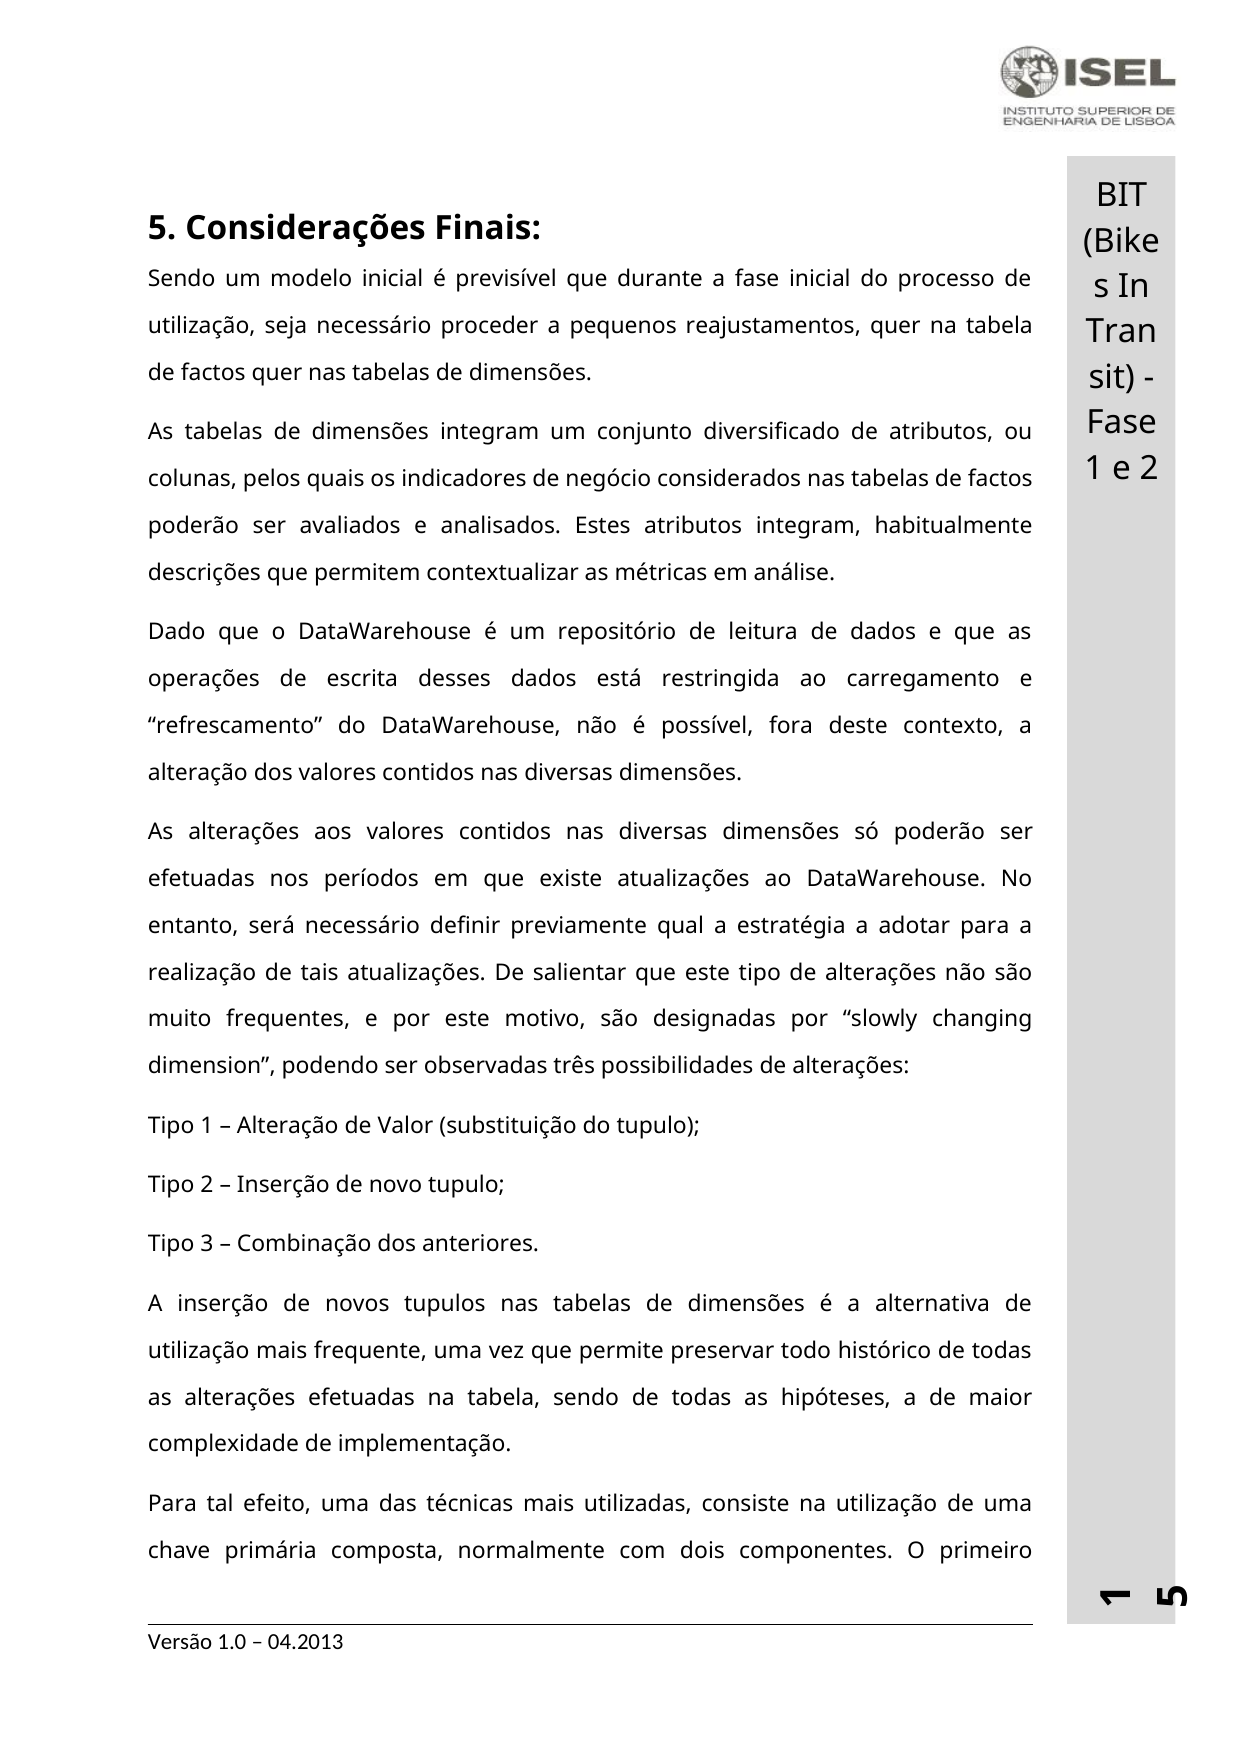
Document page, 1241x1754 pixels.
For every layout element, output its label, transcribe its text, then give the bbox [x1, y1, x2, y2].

text Dado que o DataWarehouse é um repositório de leitura de dados e que as operações de escrita desses dados está restringida ao carregamento e “refrescamento” do DataWarehouse, não é possível, fora deste contexto, a alteração dos valores contidos nas diversas dimensões. [148, 615, 1033, 787]
text Tipo 2 – Inserção de novo tupulo; [148, 1168, 1033, 1199]
subtitle Considerações Finais: [148, 204, 1033, 249]
picture [998, 45, 1182, 132]
text As tabelas de dimensões integram um conjunto diversificado de atributos, ou colunas, pelos quais os indicadores de negócio considerados nas tabelas de factos poderão ser avaliados e analisados. Estes atributos integram, habitualmente descrições que permitem contextualizar as métricas em análise. [148, 415, 1033, 587]
text Sendo um modelo inicial é previsível que durante a fase inicial do processo de utilização, seja necessário proceder a pequenos reajustamentos, quer na tabela de factos quer nas tabelas de dimensões. [148, 262, 1033, 387]
text Tipo 1 – Alteração de Valor (substituição do tupulo); [148, 1109, 1033, 1140]
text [148, 1487, 1033, 1565]
text As alterações aos valores contidos nas diversas dimensões só poderão ser efetuadas nos períodos em que existe atualizações ao DataWarehouse. No entanto, será necessário definir previamente qual a estratégia a adotar para a realização de tais atualizações. De salientar que este tipo de alterações não são muito frequentes, e por este motivo, são designadas por “slowly changing dimension”, podendo ser observadas três possibilidades de alterações: [148, 815, 1033, 1081]
text Tipo 3 – Combinação dos anteriores. [148, 1227, 1033, 1259]
text A inserção de novos tupulos nas tabelas de dimensões é a alternativa de utilização mais frequente, uma vez que permite preservar todo histórico de todas as alterações efetuadas na tabela, sendo de todas as hipóteses, a de maior complexidade de implementação. [148, 1287, 1033, 1459]
